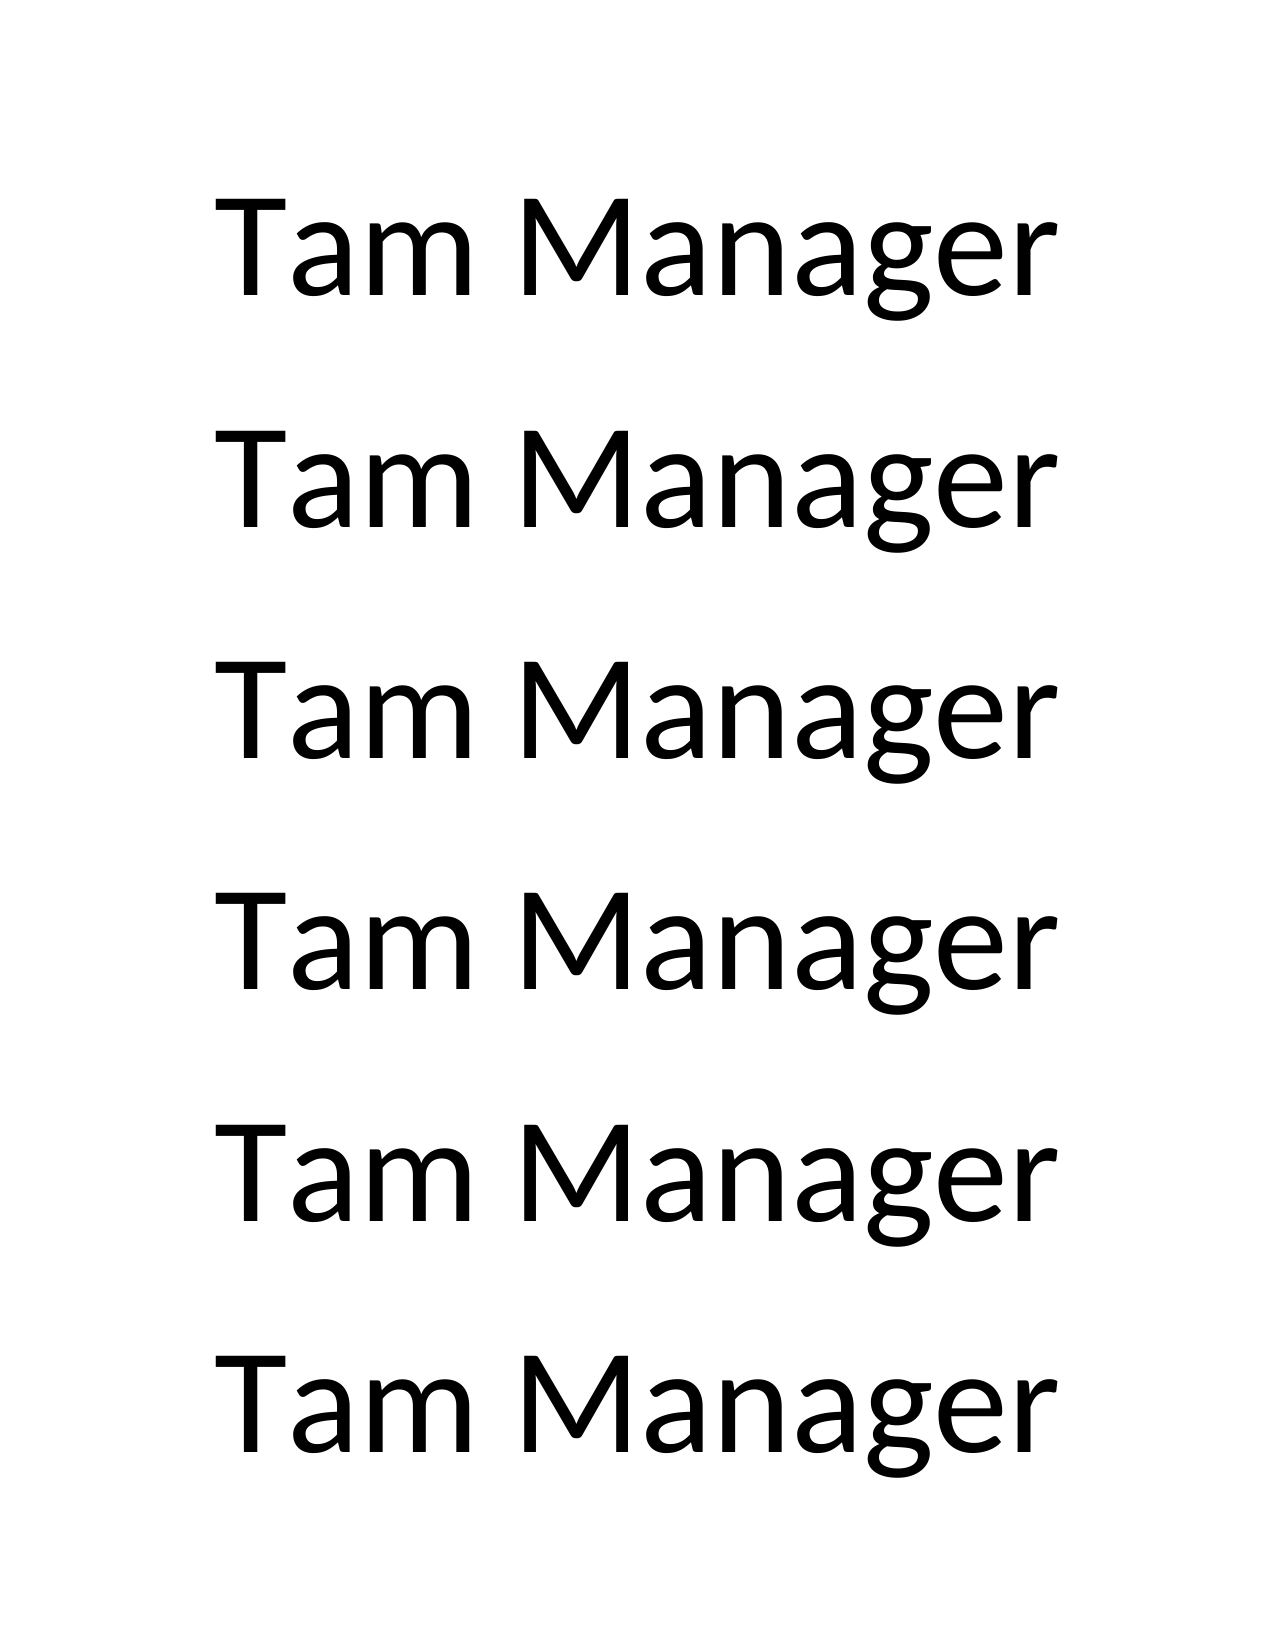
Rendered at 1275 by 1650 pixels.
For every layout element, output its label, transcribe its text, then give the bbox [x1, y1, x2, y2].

text Tam Manager [150, 381, 1125, 564]
text Tam Manager [150, 844, 1125, 1027]
text Tam Manager [150, 1307, 1125, 1490]
text Tam Manager [150, 150, 1125, 333]
text Tam Manager [150, 1075, 1125, 1258]
text Tam Manager [150, 613, 1125, 796]
